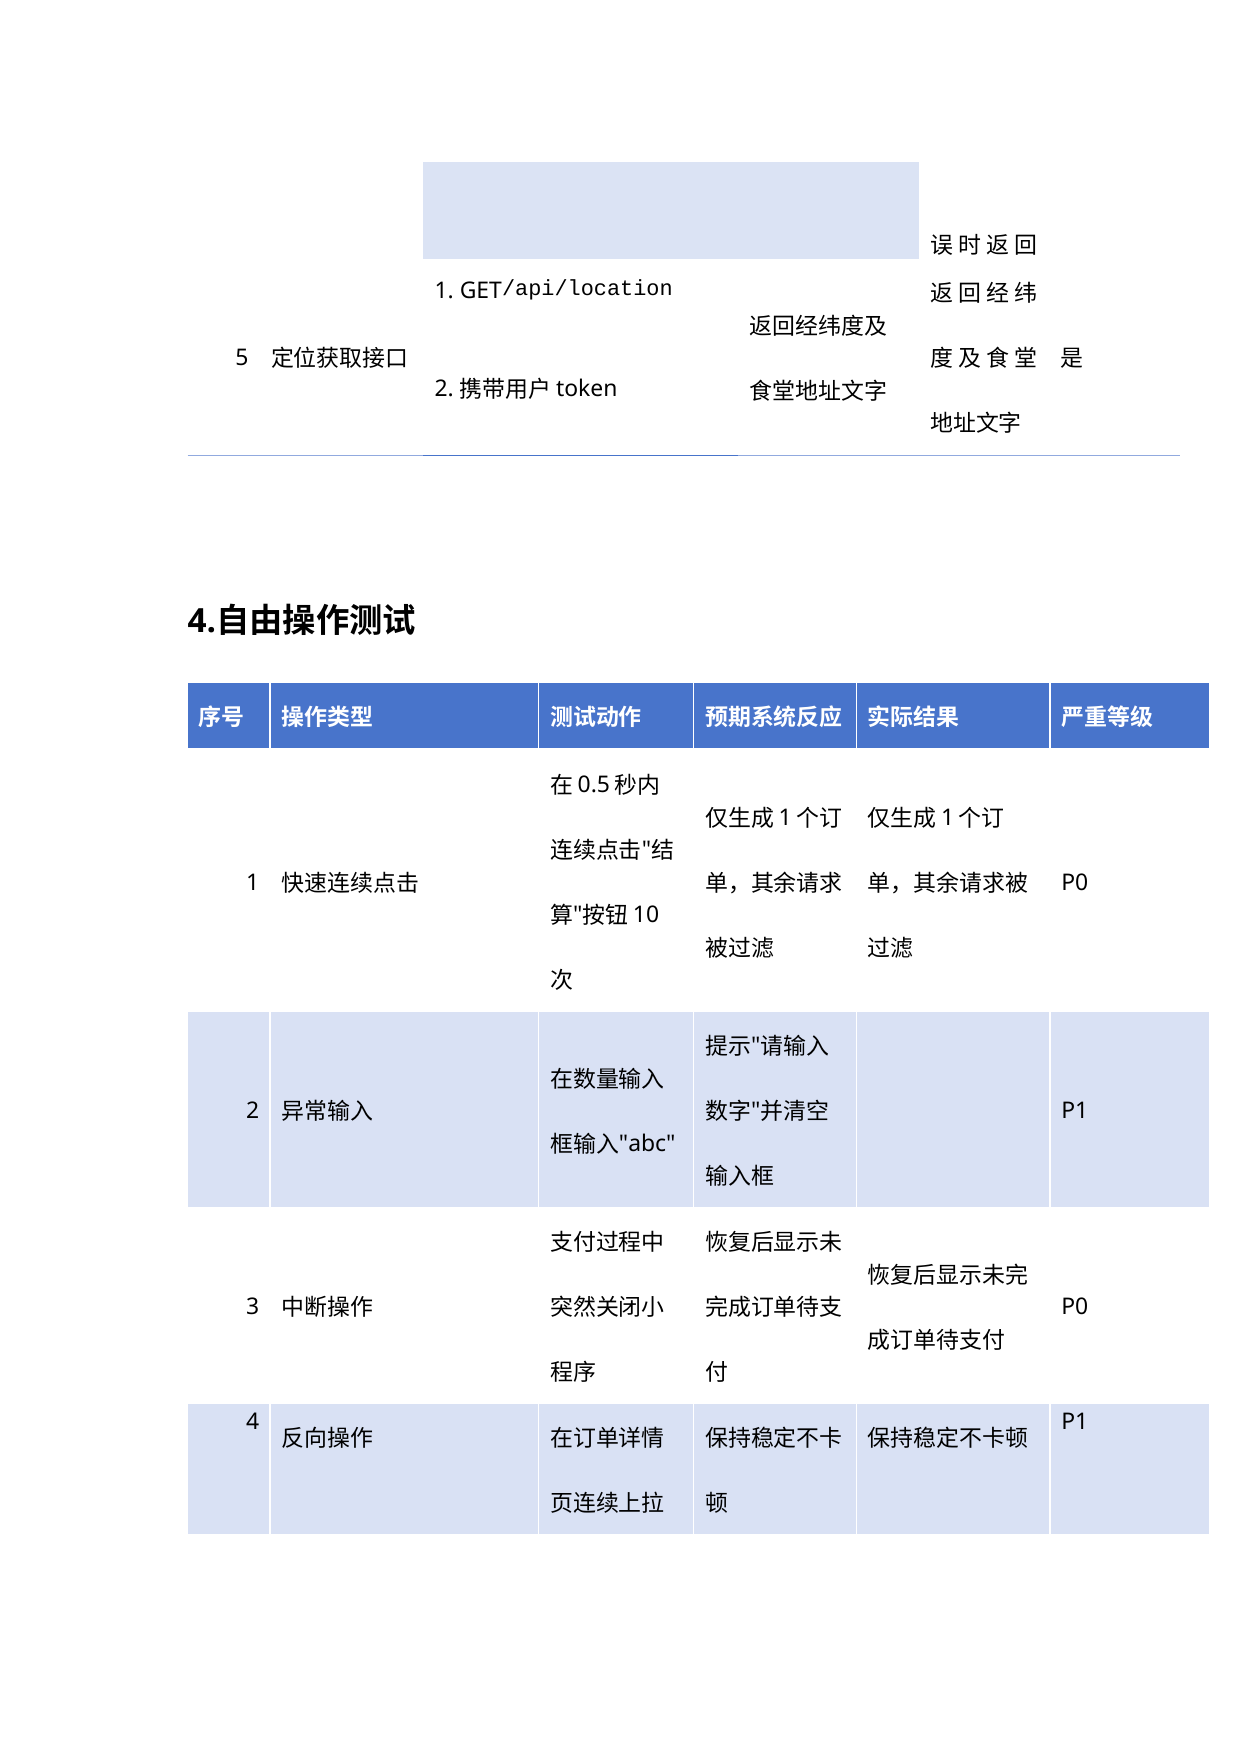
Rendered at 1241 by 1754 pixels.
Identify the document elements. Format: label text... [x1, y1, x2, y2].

table_cell P0 [1051, 1208, 1209, 1403]
table_cell 1 [188, 751, 269, 1011]
table_cell P1 [1051, 1404, 1209, 1534]
table_cell P0 [1051, 751, 1209, 1011]
table_header 预期系统反应 [694, 683, 856, 748]
table_cell 2 [188, 1012, 269, 1207]
table_cell 5 [188, 260, 259, 454]
table_cell 3 [188, 1208, 269, 1403]
table_cell 恢复后显示未完成订单待支付 [694, 1208, 856, 1403]
text 4.自由操作测试 [187, 586, 1053, 651]
table_header 实际结果 [857, 683, 1049, 748]
table_cell 2. 传参正确/错误密码组合 [423, 162, 738, 259]
table_cell 仅生成1个订单，其余请求被过滤 [694, 751, 856, 1011]
table_cell 保持稳定不卡顿 [694, 1404, 856, 1534]
table_cell 中断操作 [271, 1208, 538, 1403]
table_cell 恢复后显示未完成订单待支付 [857, 1208, 1049, 1403]
table_cell P1 [1051, 1012, 1209, 1207]
table_cell 保持稳定不卡顿 [857, 1404, 1049, 1534]
table_cell 定位获取接口 [260, 260, 423, 454]
table_header 严重等级 [1051, 683, 1209, 748]
table_cell [857, 1012, 1049, 1207]
table_cell 快速连续点击 [271, 751, 538, 1011]
table_cell 在0.5秒内连续点击"结算"按钮10次 [539, 751, 693, 1011]
table_cell 提示"请输入数字"并清空输入框 [694, 1012, 856, 1207]
table_cell 在订单详情页连续上拉刷新20次 [539, 1404, 693, 1534]
table_cell 2. 携带用户token [423, 320, 738, 454]
table_header 操作类型 [271, 683, 538, 748]
table_cell 异常输入 [271, 1012, 538, 1207]
table_cell 仅生成1个订单，其余请求被过滤 [857, 751, 1049, 1011]
table_cell 反向操作 [271, 1404, 538, 1534]
table_cell 4 [188, 1404, 269, 1534]
table_cell 1. GET/api/location [423, 260, 738, 319]
table_cell 是 [1049, 260, 1179, 454]
table_cell 返回经纬度及食堂地址文字 [919, 260, 1049, 454]
table_cell 在数量输入框输入"abc" [539, 1012, 693, 1207]
table_header 序号 [188, 683, 269, 748]
table_cell 支付过程中突然关闭小程序 [539, 1208, 693, 1403]
table_cell 返回经纬度及食堂地址文字 [738, 260, 919, 454]
table_header 测试动作 [539, 683, 693, 748]
